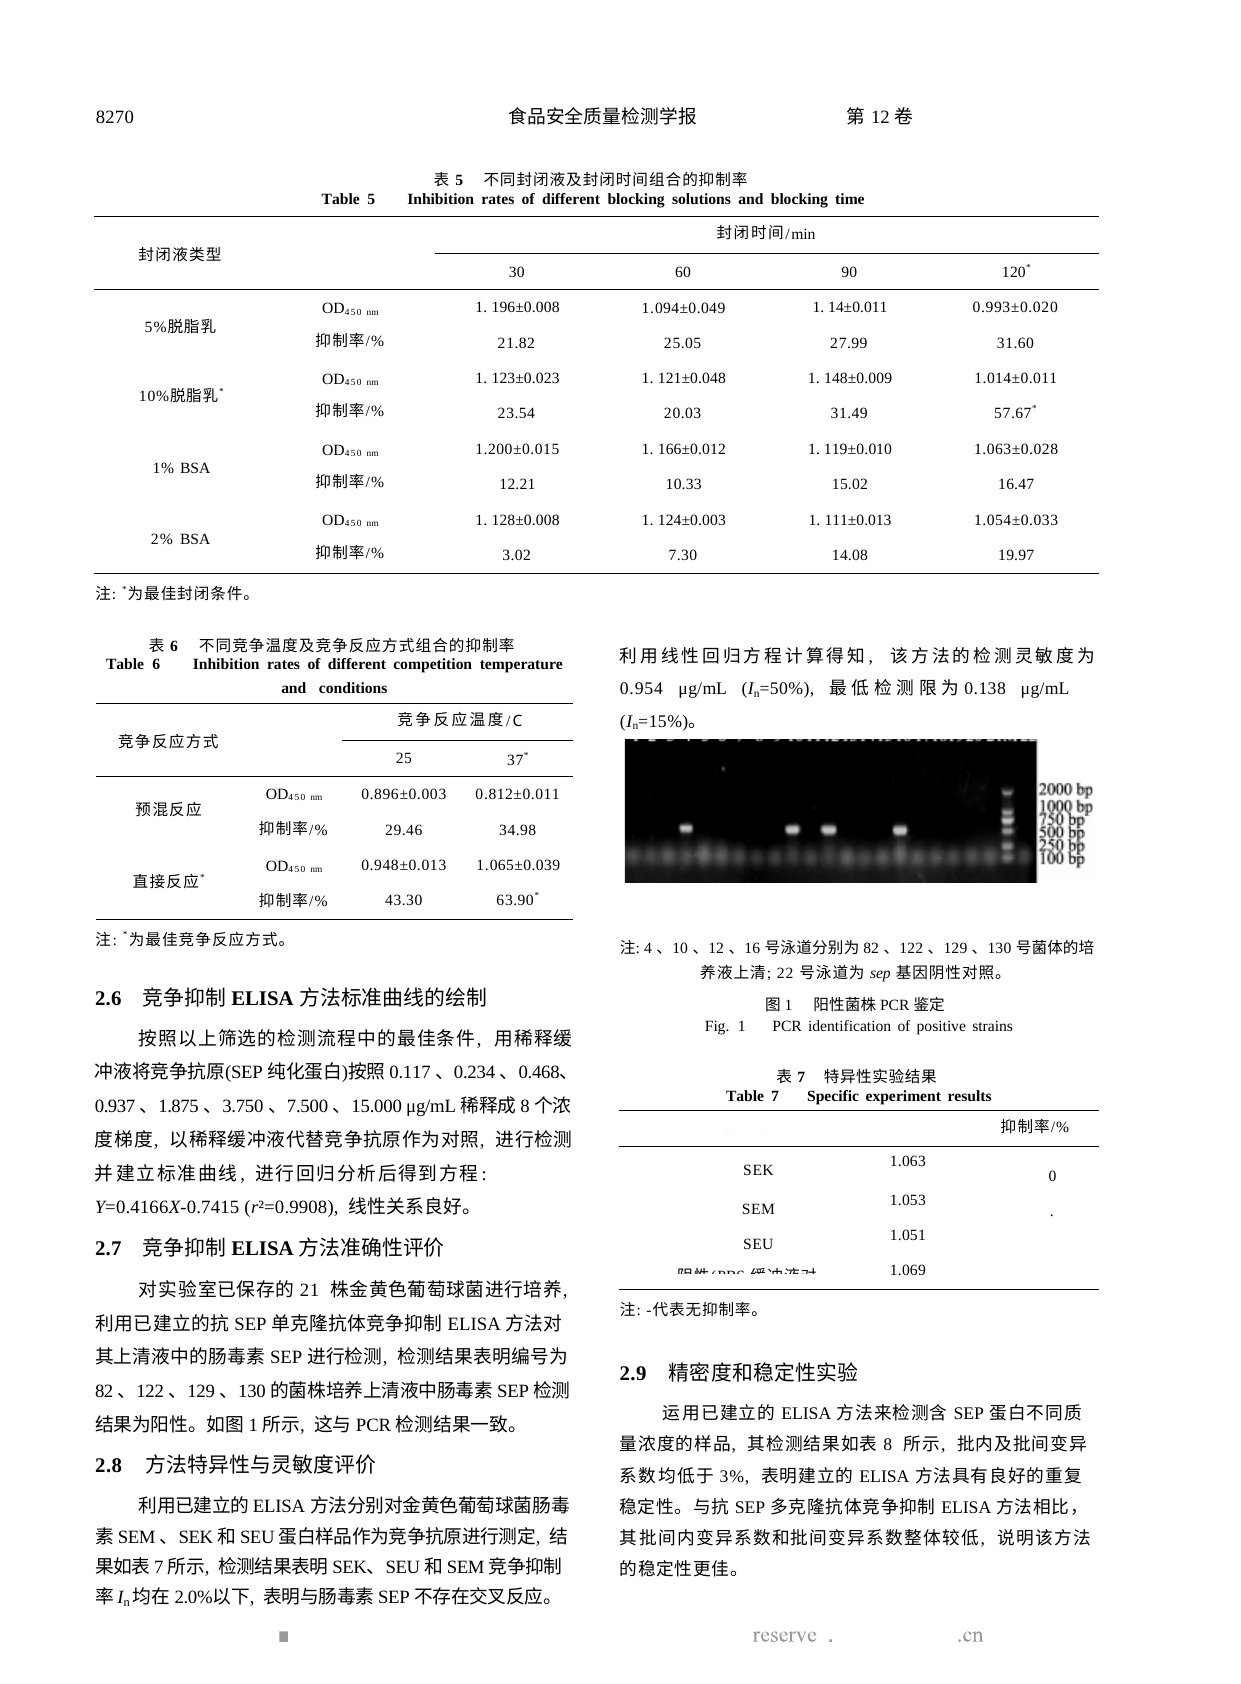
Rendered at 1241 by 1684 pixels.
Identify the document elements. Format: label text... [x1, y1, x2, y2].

table_cell 31.60 [932, 323, 1098, 360]
table_cell 1.054±0.033 [932, 501, 1098, 534]
table_cell 31.49 [766, 393, 932, 431]
table_cell 57.67* [932, 393, 1098, 431]
table_cell 抑制率/% [269, 464, 435, 501]
table_cell 注: 4 、10 、12 、16 号泳道分别为 82 、122 、129 、130 号菌体的培 养液上清; 22 号泳道为 sep 基因阴性对照。 图 1 阳性菌株 PCR 鉴定 Fig. 1 PCR identification of positive strains 表 7 特异性实验结果 Table 7 Specific experiment results [619, 925, 1099, 1110]
table_cell 抑制率/% [619, 1111, 1099, 1146]
table_cell 抑制率/% [269, 323, 435, 360]
table_cell 120* [932, 254, 1098, 289]
table_cell 0.948±0.013 [342, 846, 460, 880]
table_cell 1. 124±0.003 [600, 501, 766, 534]
table_cell 20.03 [600, 393, 766, 431]
text 按照以上筛选的检测流程中的最佳条件, 用稀释缓 冲液将竞争抗原(SEP 纯化蛋白)按照 0.117 、0.234 、0.468、 0.937 、1.875 、3.750 、7.500 、15.000 μg/mL 稀释成 8 个浓 度梯度, 以稀释缓冲液代替竞争抗原作为对照, 进行检测 并 建 立 标 准 曲 线 , 进 行 回 归 分 析 后 得 到 方 程 : Y=0.4166X-0.7415 (r²=0.9908), 线性关系良好。 [94, 1023, 581, 1219]
table_cell 29.46 [342, 811, 460, 846]
table_cell 25 [342, 741, 460, 776]
table_cell 21.82 [435, 323, 600, 360]
text and conditions [281, 677, 609, 699]
table_header 竞争反应方式 [96, 704, 342, 776]
table_cell 14.08 [766, 535, 932, 573]
table_cell 1. 123±0.023 [435, 360, 600, 393]
table_cell 19.97 [932, 535, 1098, 573]
table_cell 注: -代表无抑制率。 2.9 精密度和稳定性实验 运用已建立的 ELISA 方法来检测含 SEP 蛋白不同质 量浓度的样品, 其检测结果如表 8 所示, 批内及批间变异 系数均低于 3%, 表明建立的 ELISA 方法具有良好的重复 稳定性。与抗 SEP 多克隆抗体竞争抑制 ELISA 方法相比， 其批间内变异系数和批间变异系数整体较低, 说明该方法 的稳定性更佳。 [619, 1290, 1099, 1586]
table_cell 1.094±0.049 [600, 290, 766, 322]
table_cell 1. 128±0.008 [435, 501, 600, 534]
table_cell 43.30 [342, 880, 460, 918]
table_cell 7.30 [600, 535, 766, 573]
table_cell 0.896±0.003 [342, 777, 460, 811]
table_cell OD450 nm [269, 290, 435, 322]
table_cell 15.02 [766, 464, 932, 501]
table_cell 1. 196±0.008 [435, 290, 600, 322]
text 2.6 竞争抑制 ELISA 方法标准曲线的绘制 [95, 983, 609, 1011]
table_cell 1. 166±0.012 [600, 431, 766, 464]
table_cell 12.21 [435, 464, 600, 501]
table_cell 1.063±0.028 [932, 431, 1098, 464]
table_cell 37* [460, 741, 573, 776]
text 对实验室已保存的 21 株金黄色葡萄球菌进行培养, 利用已建立的抗 SEP 单克隆抗体竞争抑制 ELISA 方法对 其上清液中的肠毒素 SEP 进行检测, 检测结果表明编号为 82 、122 、129 、130 的菌株培养上清液中肠毒素 SEP 检测 结果为阳性。如图 1 所示, 这与 PCR 检测结果一致。 [95, 1274, 574, 1437]
table_cell 60 [600, 254, 766, 289]
table_cell 1.014±0.011 [932, 360, 1098, 393]
table_header [269, 217, 435, 289]
table_cell 1.065±0.039 [460, 846, 573, 880]
table_header 封闭液类型 [94, 217, 269, 289]
text Table 6 Inhibition rates of different competition temperature [106, 655, 609, 677]
text Table 5 Inhibition rates of different blocking solutions and blocking time [321, 189, 1100, 212]
table_cell 1.200±0.015 [435, 431, 600, 464]
table_header 利用线性回归方程计算得知, 该方法的检测灵敏度为 0.954 μg/mL (In=50%), 最 低 检 测 限 为 0.138 μg/mL (In=15%)。 [619, 641, 1099, 739]
picture [624, 739, 1093, 883]
table_cell 10.33 [600, 464, 766, 501]
table_cell 25.05 [600, 323, 766, 360]
text 注: *为最佳封闭条件。 [95, 583, 1100, 604]
table_cell 抑制率/% [269, 535, 435, 573]
table_cell OD450 nm [269, 431, 435, 464]
table_cell 1. 111±0.013 [766, 501, 932, 534]
table_cell 23.54 [435, 393, 600, 431]
table_cell 抑制率/% [269, 393, 435, 431]
table_cell [619, 740, 1099, 925]
table_cell 3.02 [435, 535, 600, 573]
table_cell OD450 nm [269, 360, 435, 393]
table_cell 27.99 [766, 323, 932, 360]
table_cell 1. 148±0.009 [766, 360, 932, 393]
table_cell 34.98 [460, 811, 573, 846]
text 表 6 不同竞争温度及竞争反应方式组合的抑制率 [149, 634, 609, 655]
table_cell 1. 121±0.048 [600, 360, 766, 393]
text 注: *为最佳竞争反应方式。 [95, 928, 609, 949]
table_cell 1. 119±0.010 [766, 431, 932, 464]
table_cell 1.063 1.053 1.051 1.069 [619, 1147, 1099, 1288]
text 利用已建立的 ELISA 方法分别对金黄色葡萄球菌肠毒 素 SEM 、SEK 和 SEU 蛋白样品作为竞争抗原进行测定, 结 果如表 7 所示, 检测结果表明 SEK、SEU 和 SEM 竞争抑制 率 In 均在 2.0%以下, 表明与肠毒素 SEP 不存在交叉反应。 [95, 1491, 574, 1609]
text 表 5 不同封闭液及封闭时间组合的抑制率 [433, 168, 1100, 189]
table_cell 0.812±0.011 [460, 777, 573, 811]
table_cell 63.90* [460, 880, 573, 918]
table_cell 16.47 [932, 464, 1098, 501]
text 2.7 竞争抑制 ELISA 方法准确性评价 [95, 1233, 609, 1261]
table_cell 90 [766, 254, 932, 289]
table_header 封闭时间/min [435, 217, 1098, 253]
table_cell 30 [435, 254, 600, 289]
text 2.8 方法特异性与灵敏度评价 [95, 1450, 609, 1478]
table_cell OD450 nm [269, 501, 435, 534]
table_cell OD450 nm 预混反应 抑制率/% OD450 nm 直接反应* 抑制率/% [96, 777, 342, 918]
table_cell 0.993±0.020 [932, 290, 1098, 322]
table_cell 1. 14±0.011 [766, 290, 932, 322]
table_cell 5%脱脂乳 10%脱脂乳* 1% BSA 2% BSA [94, 290, 269, 573]
table_header 竞争反应温度/C [342, 704, 573, 740]
